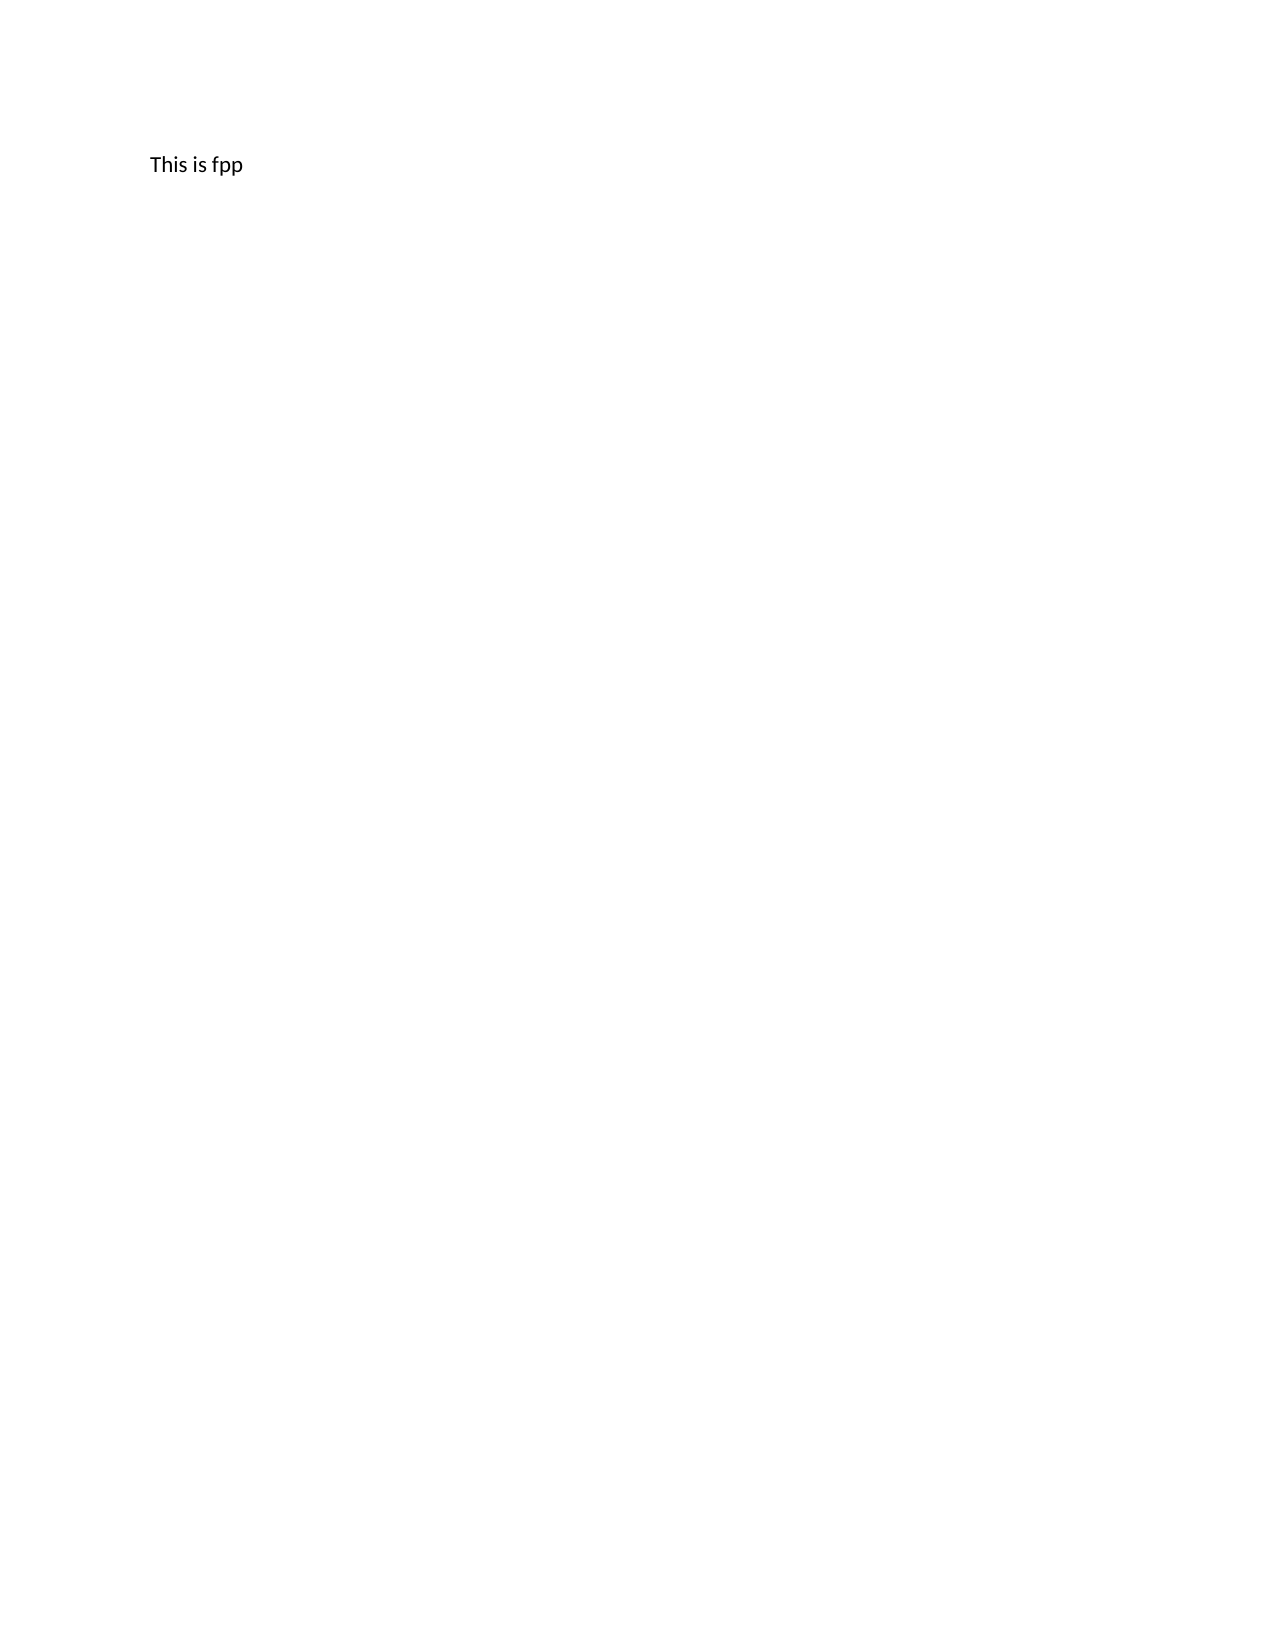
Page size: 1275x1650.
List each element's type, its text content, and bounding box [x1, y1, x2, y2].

text This is fpp [150, 150, 1125, 178]
